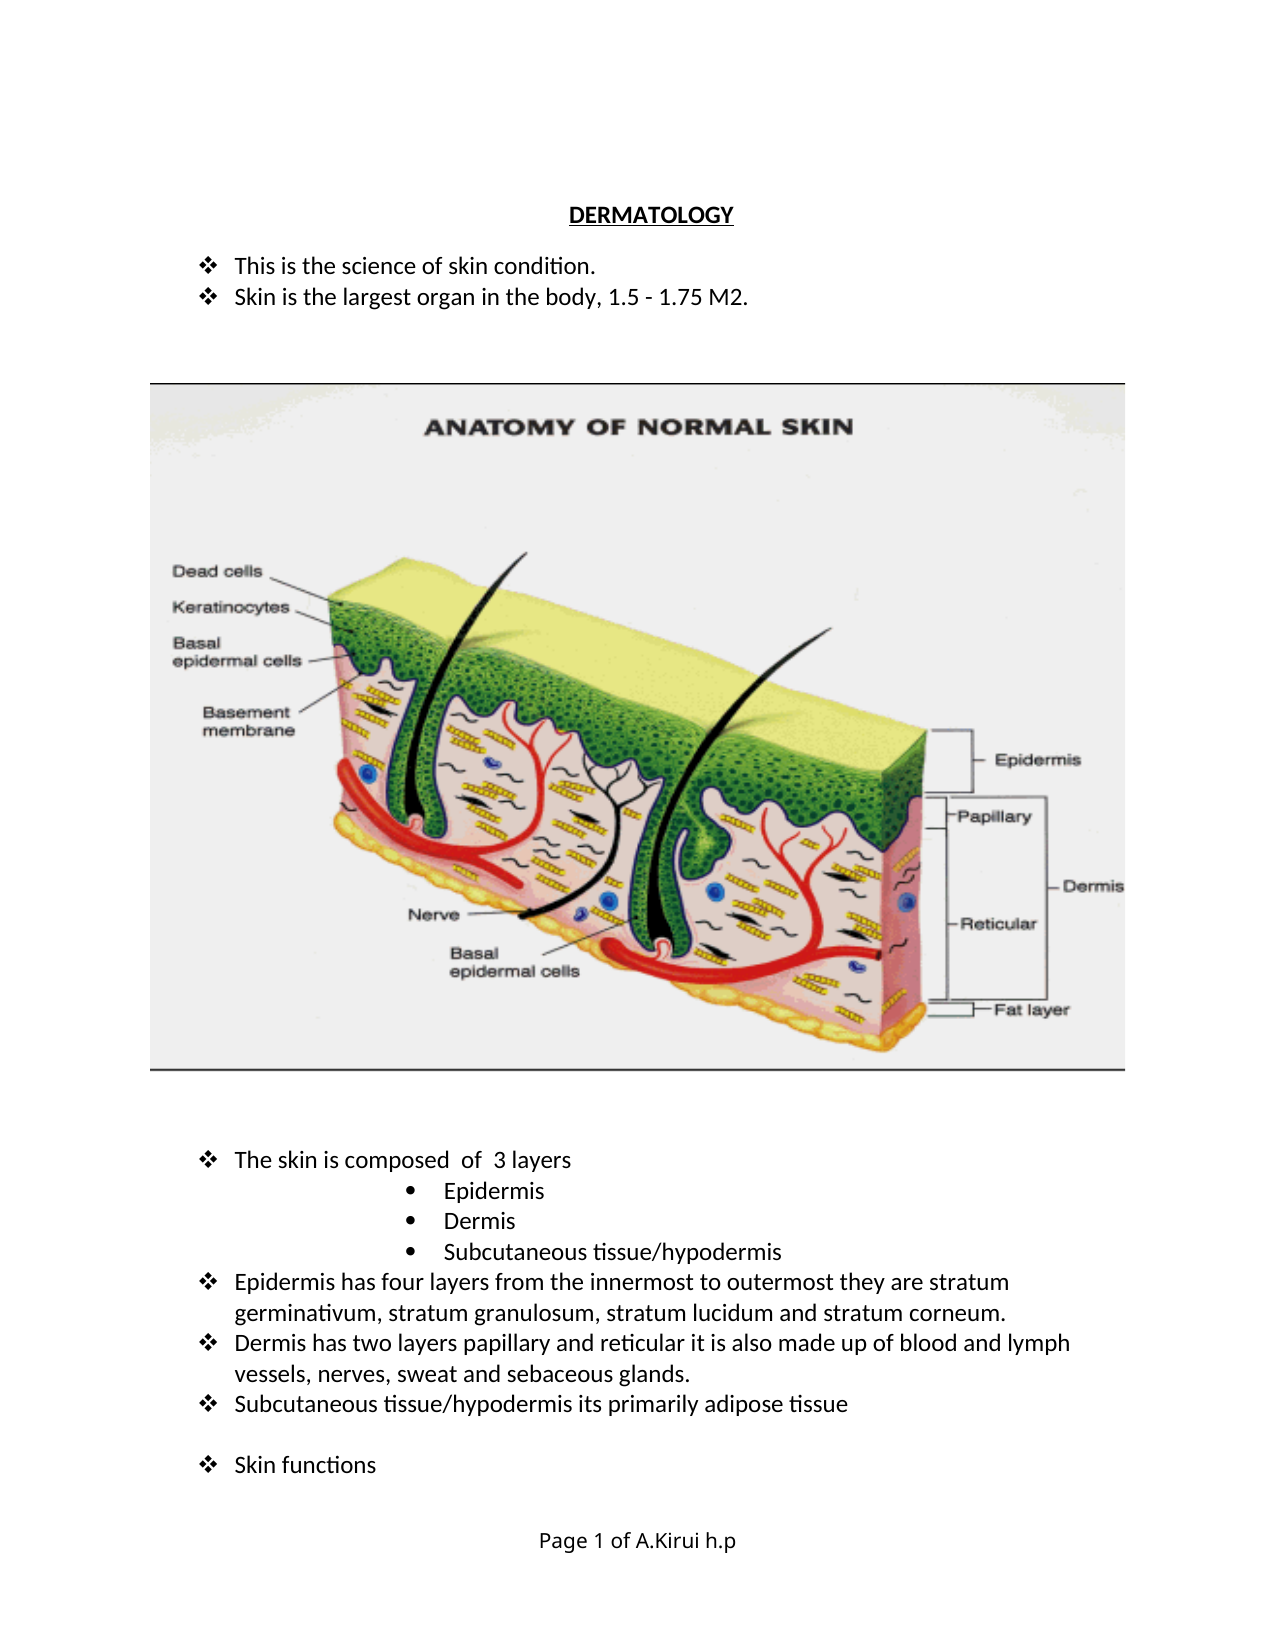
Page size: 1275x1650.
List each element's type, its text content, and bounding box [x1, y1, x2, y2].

list Skin is the largest organ in the body, 1.5 - 1.75 M2. [197, 281, 1125, 311]
picture [150, 383, 1125, 1073]
list Dermis [406, 1205, 1125, 1236]
list Dermis has two layers papillary and reticular it is also made up of blood and lymph vessels, nerves, sweat and sebaceous glands. [197, 1327, 1125, 1388]
list Subcutaneous tissue/hypodermis its primarily adipose tissue [197, 1388, 1125, 1419]
list Skin functions [197, 1449, 1125, 1480]
list Epidermis [406, 1175, 1125, 1205]
list Subcutaneous tissue/hypodermis [406, 1236, 1125, 1266]
list This is the science of skin condition. [197, 250, 1125, 281]
list The skin is composed of 3 layers [197, 1144, 1125, 1175]
text DERMATOLOGY [150, 199, 1125, 229]
list Epidermis has four layers from the innermost to outermost they are stratum germinativum, stratum granulosum, stratum lucidum and stratum corneum. [197, 1266, 1125, 1327]
